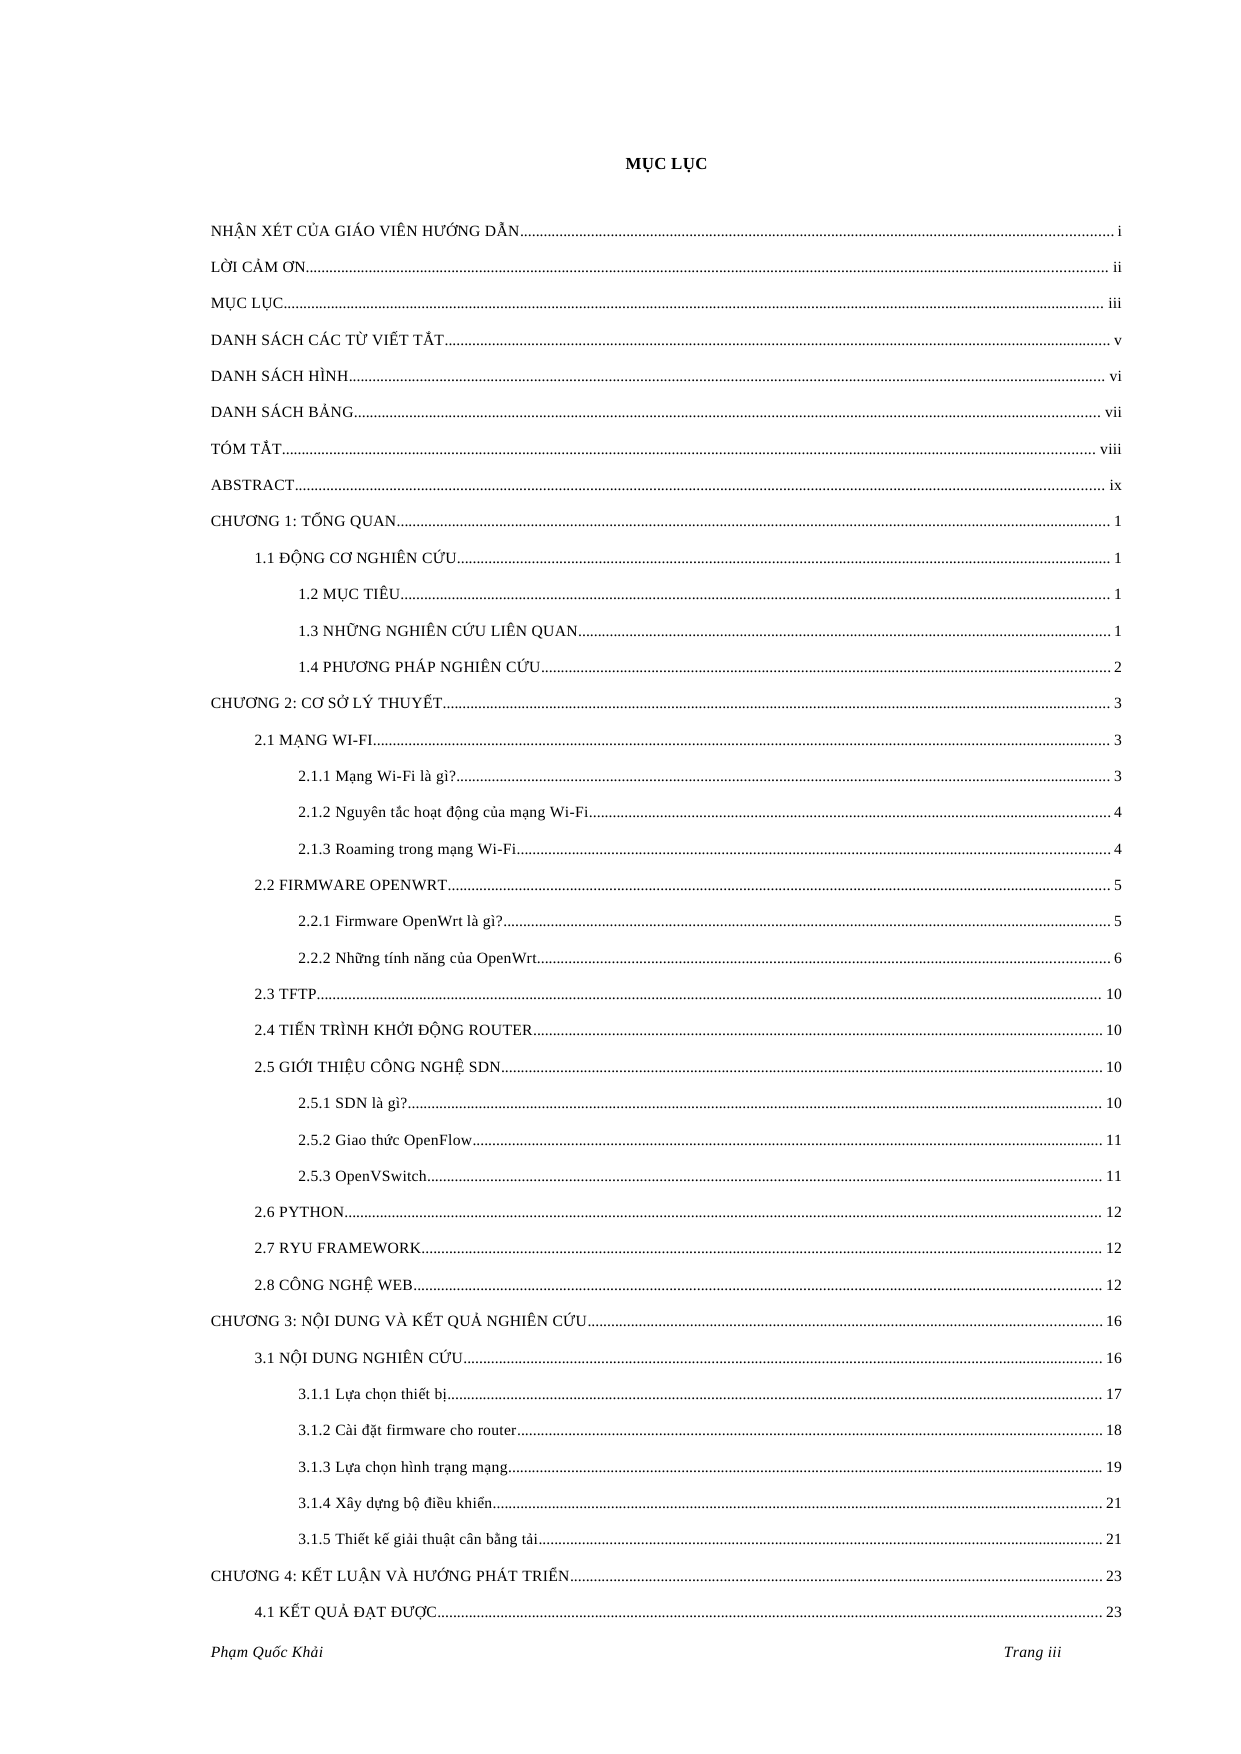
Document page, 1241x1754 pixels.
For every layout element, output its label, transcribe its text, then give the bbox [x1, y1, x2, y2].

text 2.1.1 Mạng Wi-Fi là gì? 3 [265, 767, 1122, 798]
text DANH SÁCH HÌNH vi [177, 367, 1122, 398]
text DANH SÁCH CÁC TỪ VIẾT TẮT v [177, 331, 1122, 362]
text 3.1.5 Thiết kế giải thuật cân bằng tải 21 [265, 1530, 1122, 1561]
text 2.5.1 SDN là gì? 10 [265, 1094, 1122, 1125]
text 1.1 ĐỘNG CƠ NGHIÊN CỨU 1 [221, 549, 1122, 580]
text 1.3 NHỮNG NGHIÊN CỨU LIÊN QUAN 1 [265, 621, 1122, 652]
text 2.5 GIỚI THIỆU CÔNG NGHỆ SDN 10 [221, 1058, 1122, 1089]
text CHƯƠNG 3: NỘI DUNG VÀ KẾT QUẢ NGHIÊN CỨU 16 [177, 1312, 1122, 1343]
text 2.8 CÔNG NGHỆ WEB 12 [221, 1276, 1122, 1307]
text LỜI CẢM ƠN ii [177, 258, 1122, 289]
text 2.5.3 OpenVSwitch 11 [265, 1167, 1122, 1198]
text MỤC LỤC iii [177, 294, 1122, 325]
text 3.1.1 Lựa chọn thiết bị 17 [265, 1385, 1122, 1416]
text 2.5.2 Giao thức OpenFlow 11 [265, 1130, 1122, 1161]
text 2.7 RYU FRAMEWORK 12 [221, 1239, 1122, 1271]
text 3.1.4 Xây dựng bộ điều khiển 21 [265, 1494, 1122, 1525]
text 2.1.3 Roaming trong mạng Wi-Fi 4 [265, 839, 1122, 871]
text 1.4 PHƯƠNG PHÁP NGHIÊN CỨU 2 [265, 658, 1122, 689]
text 2.4 TIẾN TRÌNH KHỞI ĐỘNG ROUTER 10 [221, 1021, 1122, 1052]
text 1.2 MỤC TIÊU 1 [265, 585, 1122, 616]
text 2.3 TFTP 10 [221, 985, 1122, 1016]
text CHƯƠNG 2: CƠ SỞ LÝ THUYẾT 3 [177, 694, 1122, 725]
text 2.2.2 Những tính năng của OpenWrt 6 [265, 948, 1122, 980]
text 3.1.3 Lựa chọn hình trạng mạng 19 [265, 1457, 1122, 1489]
text 2.2.1 Firmware OpenWrt là gì? 5 [265, 912, 1122, 943]
text 2.6 PYTHON 12 [221, 1203, 1122, 1234]
text NHẬN XÉT CỦA GIÁO VIÊN HƯỚNG DẪN i [177, 221, 1122, 253]
text 3.1.2 Cài đặt firmware cho router 18 [265, 1421, 1122, 1452]
text 2.1 MẠNG WI-FI 3 [221, 730, 1122, 762]
text ABSTRACT ix [177, 476, 1122, 507]
text CHƯƠNG 4: KẾT LUẬN VÀ HƯỚNG PHÁT TRIỂN 23 [177, 1567, 1122, 1598]
text DANH SÁCH BẢNG vii [177, 403, 1122, 434]
text 2.1.2 Nguyên tắc hoạt động của mạng Wi-Fi 4 [265, 803, 1122, 834]
subtitle MỤC LỤC [177, 153, 1122, 187]
text TÓM TẮT viii [177, 439, 1122, 471]
text 2.2 FIRMWARE OPENWRT 5 [221, 876, 1122, 907]
text CHƯƠNG 1: TỔNG QUAN 1 [177, 512, 1122, 543]
text 4.1 KẾT QUẢ ĐẠT ĐƯỢC 23 [221, 1603, 1122, 1634]
text 3.1 NỘI DUNG NGHIÊN CỨU 16 [221, 1348, 1122, 1379]
